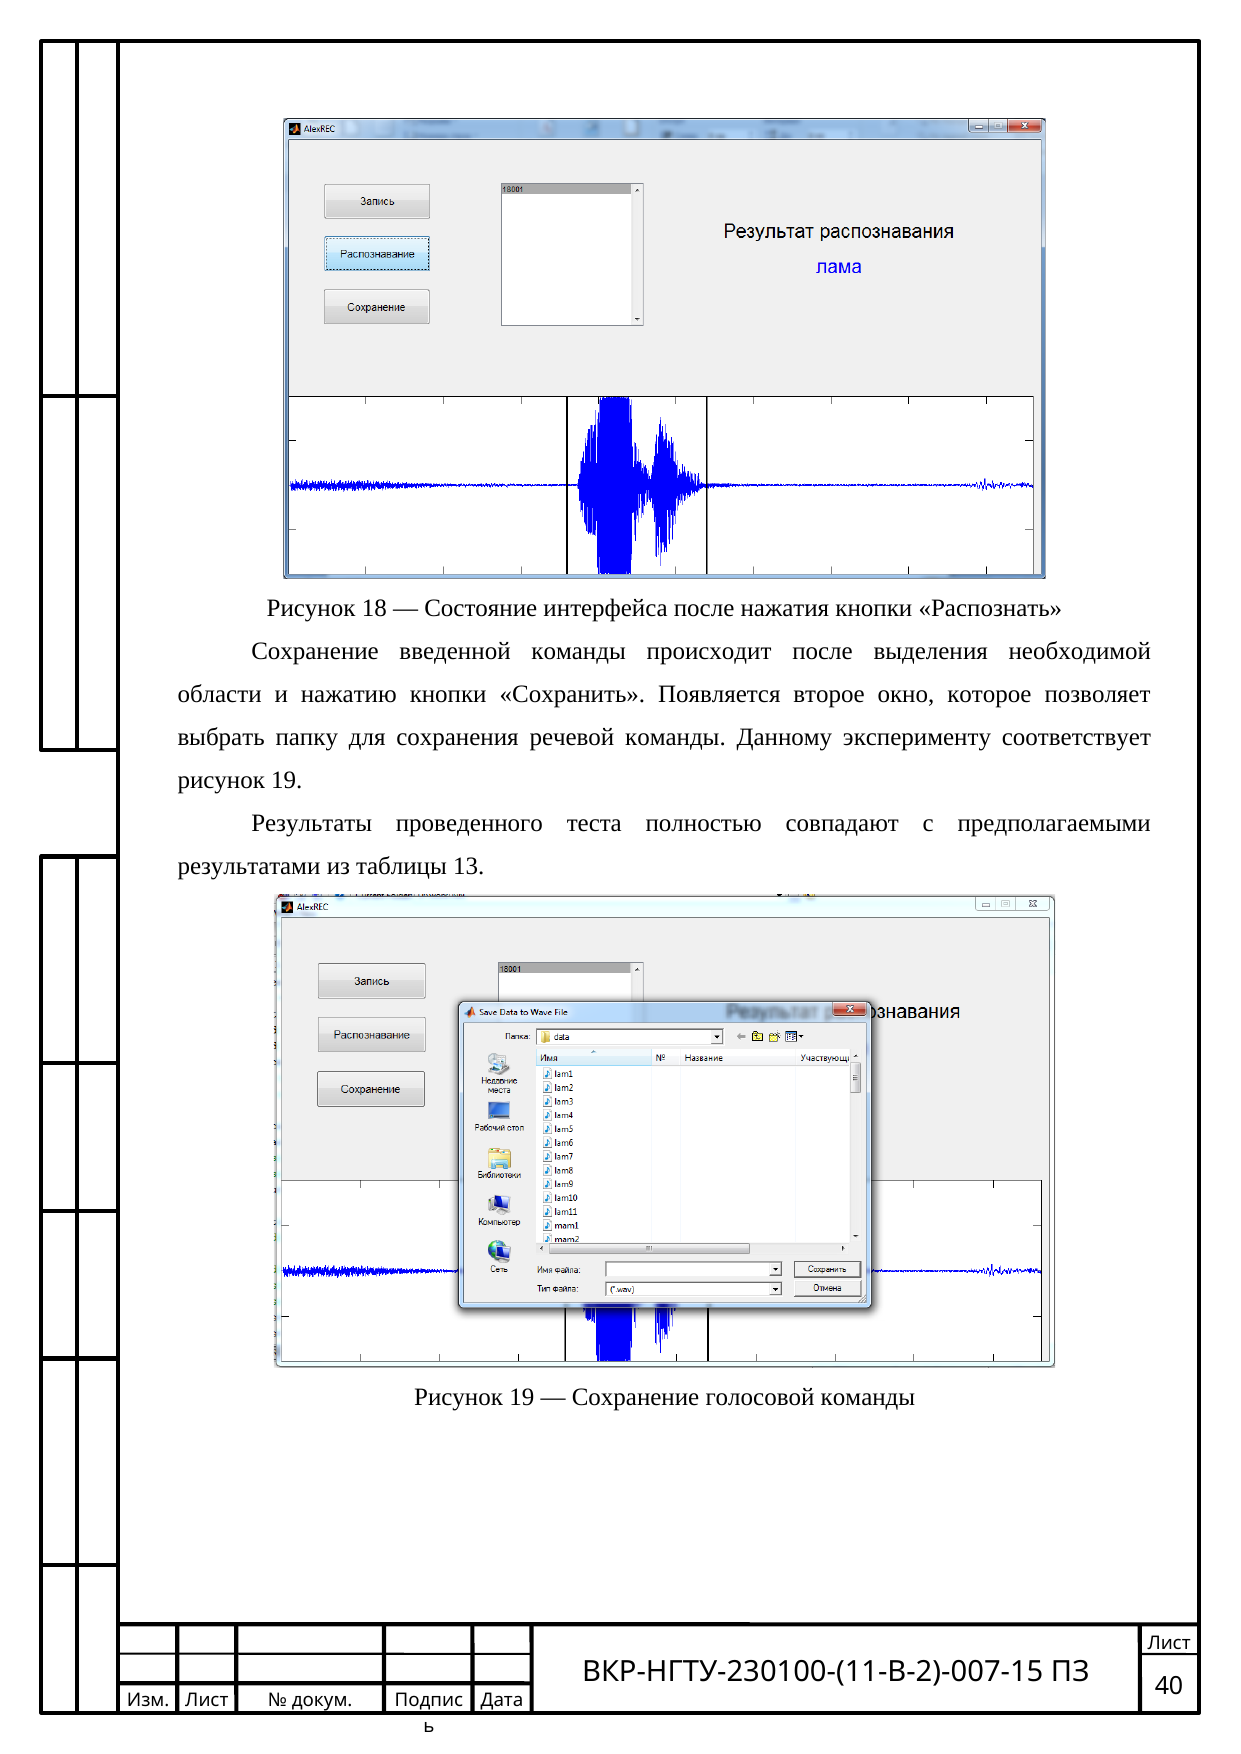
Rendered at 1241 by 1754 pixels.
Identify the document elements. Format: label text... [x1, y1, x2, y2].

text Рисунок 19 — Сохранение голосовой команды [177, 1382, 1152, 1410]
text Рисунок 18 — Состояние интерфейса после нажатия кнопки «Распознать» [177, 593, 1152, 621]
picture [273, 894, 1055, 1368]
text Сохранение введенной команды происходит после выделения необходимой области и нажатию кнопки «Сохранить». Появляется второе окно, которое позволяет выбрать папку для сохранения речевой команды. Данному эксперименту соответствует рисунок 19. [177, 636, 1152, 794]
picture [283, 118, 1046, 579]
text Результаты проведенного теста полностью совпадают с предполагаемыми результатами из таблицы 13. [177, 808, 1152, 880]
